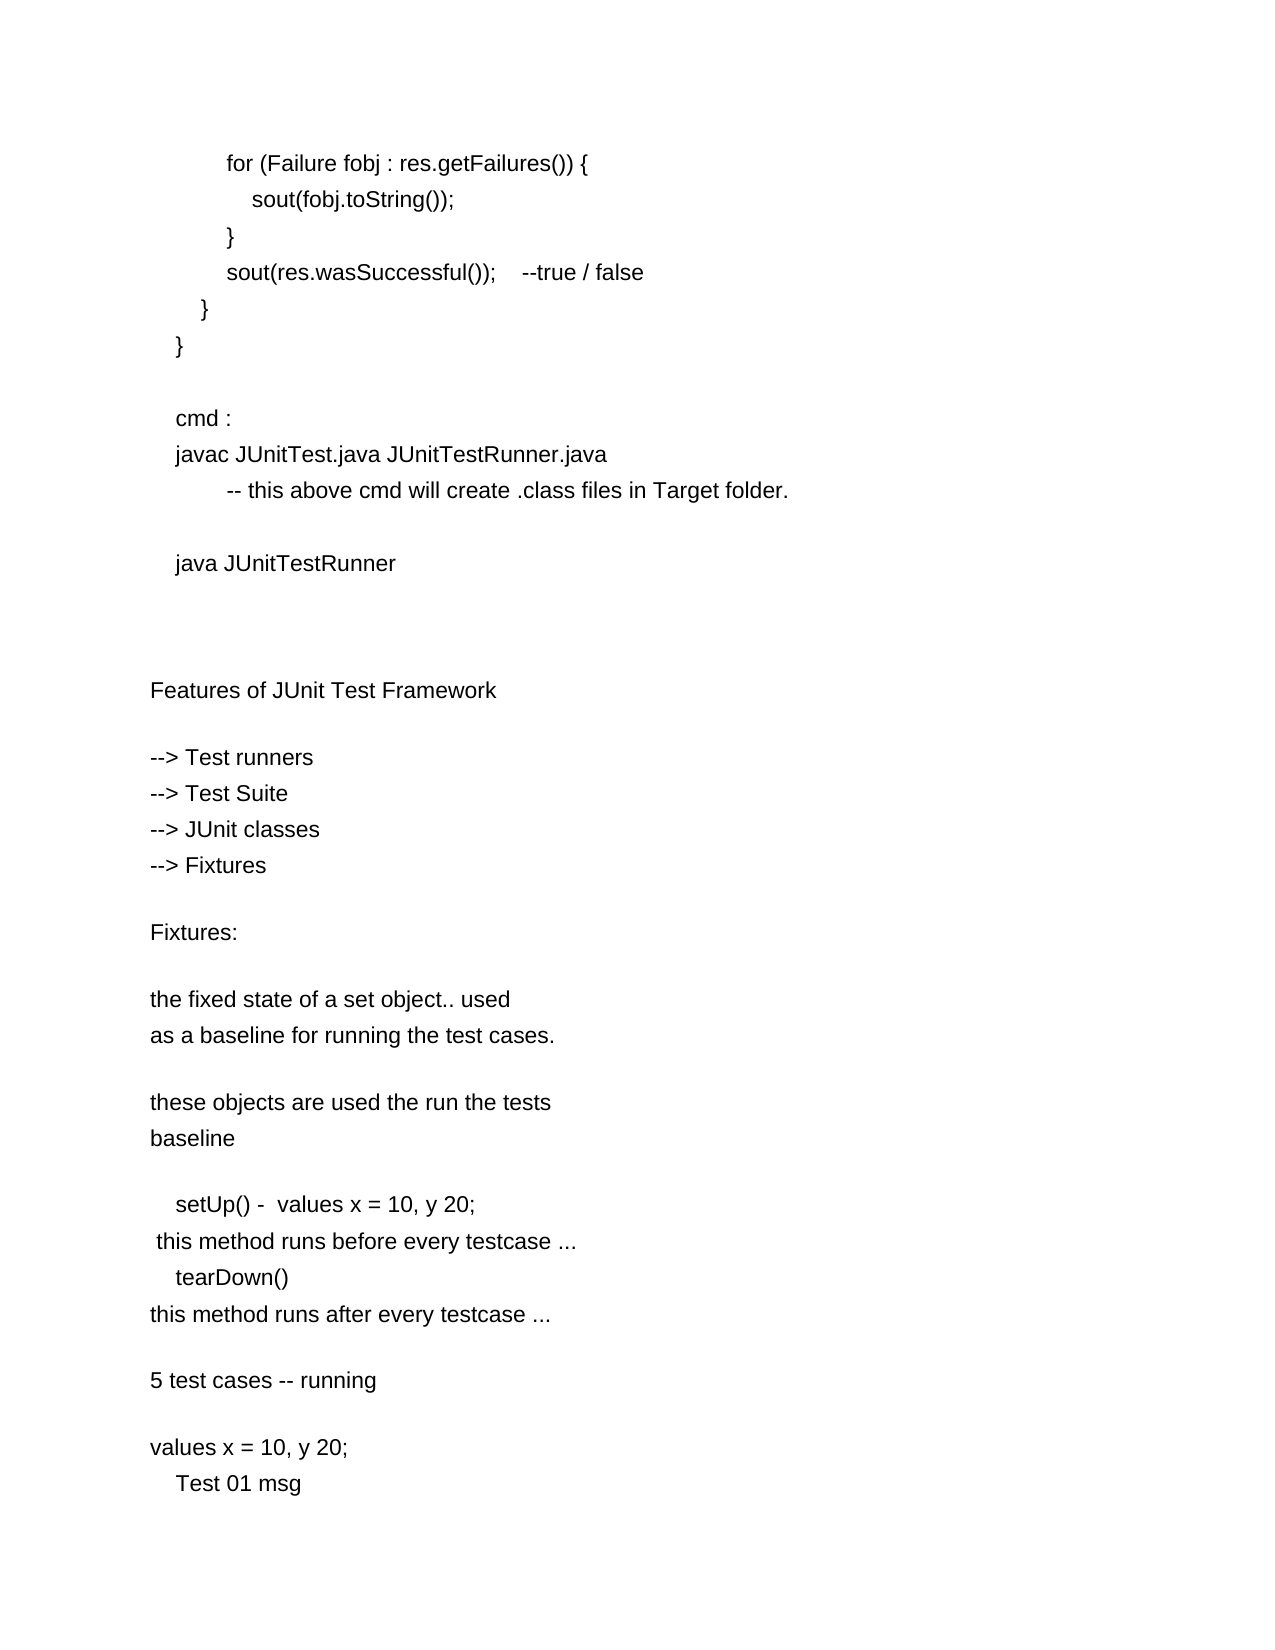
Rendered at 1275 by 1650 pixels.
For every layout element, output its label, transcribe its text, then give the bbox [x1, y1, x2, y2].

text cmd : [150, 404, 1125, 431]
text } [150, 295, 1125, 322]
text --> Test Suite [150, 780, 1125, 806]
text javac JUnitTest.java JUnitTestRunner.java [150, 441, 1125, 467]
text the fixed state of a set object.. used [150, 986, 1125, 1012]
text tearDown() [150, 1264, 1125, 1291]
text this method runs after every testcase ... [150, 1301, 1125, 1327]
text 5 test cases -- running [150, 1367, 1125, 1393]
text java JUnitTestRunner [150, 550, 1125, 576]
text this method runs before every testcase ... [150, 1228, 1125, 1254]
text --> JUnit classes [150, 816, 1125, 842]
text } [150, 223, 1125, 249]
text sout(fobj.toString()); [150, 186, 1125, 213]
text --> Fixtures [150, 852, 1125, 879]
text setUp() - values x = 10, y 20; [150, 1191, 1125, 1218]
text Fixtures: [150, 919, 1125, 945]
text --> Test runners [150, 743, 1125, 770]
text -- this above cmd will create .class files in Target folder. [150, 477, 1125, 503]
text sout(res.wasSuccessful()); --true / false [150, 259, 1125, 285]
text Features of JUnit Test Framework [150, 677, 1125, 703]
text } [150, 332, 1125, 358]
text Test 01 msg [150, 1470, 1125, 1496]
text baseline [150, 1125, 1125, 1151]
text values x = 10, y 20; [150, 1434, 1125, 1460]
text for (Failure fobj : res.getFailures()) { [150, 150, 1125, 176]
text as a baseline for running the test cases. [150, 1022, 1125, 1048]
text these objects are used the run the tests [150, 1088, 1125, 1115]
